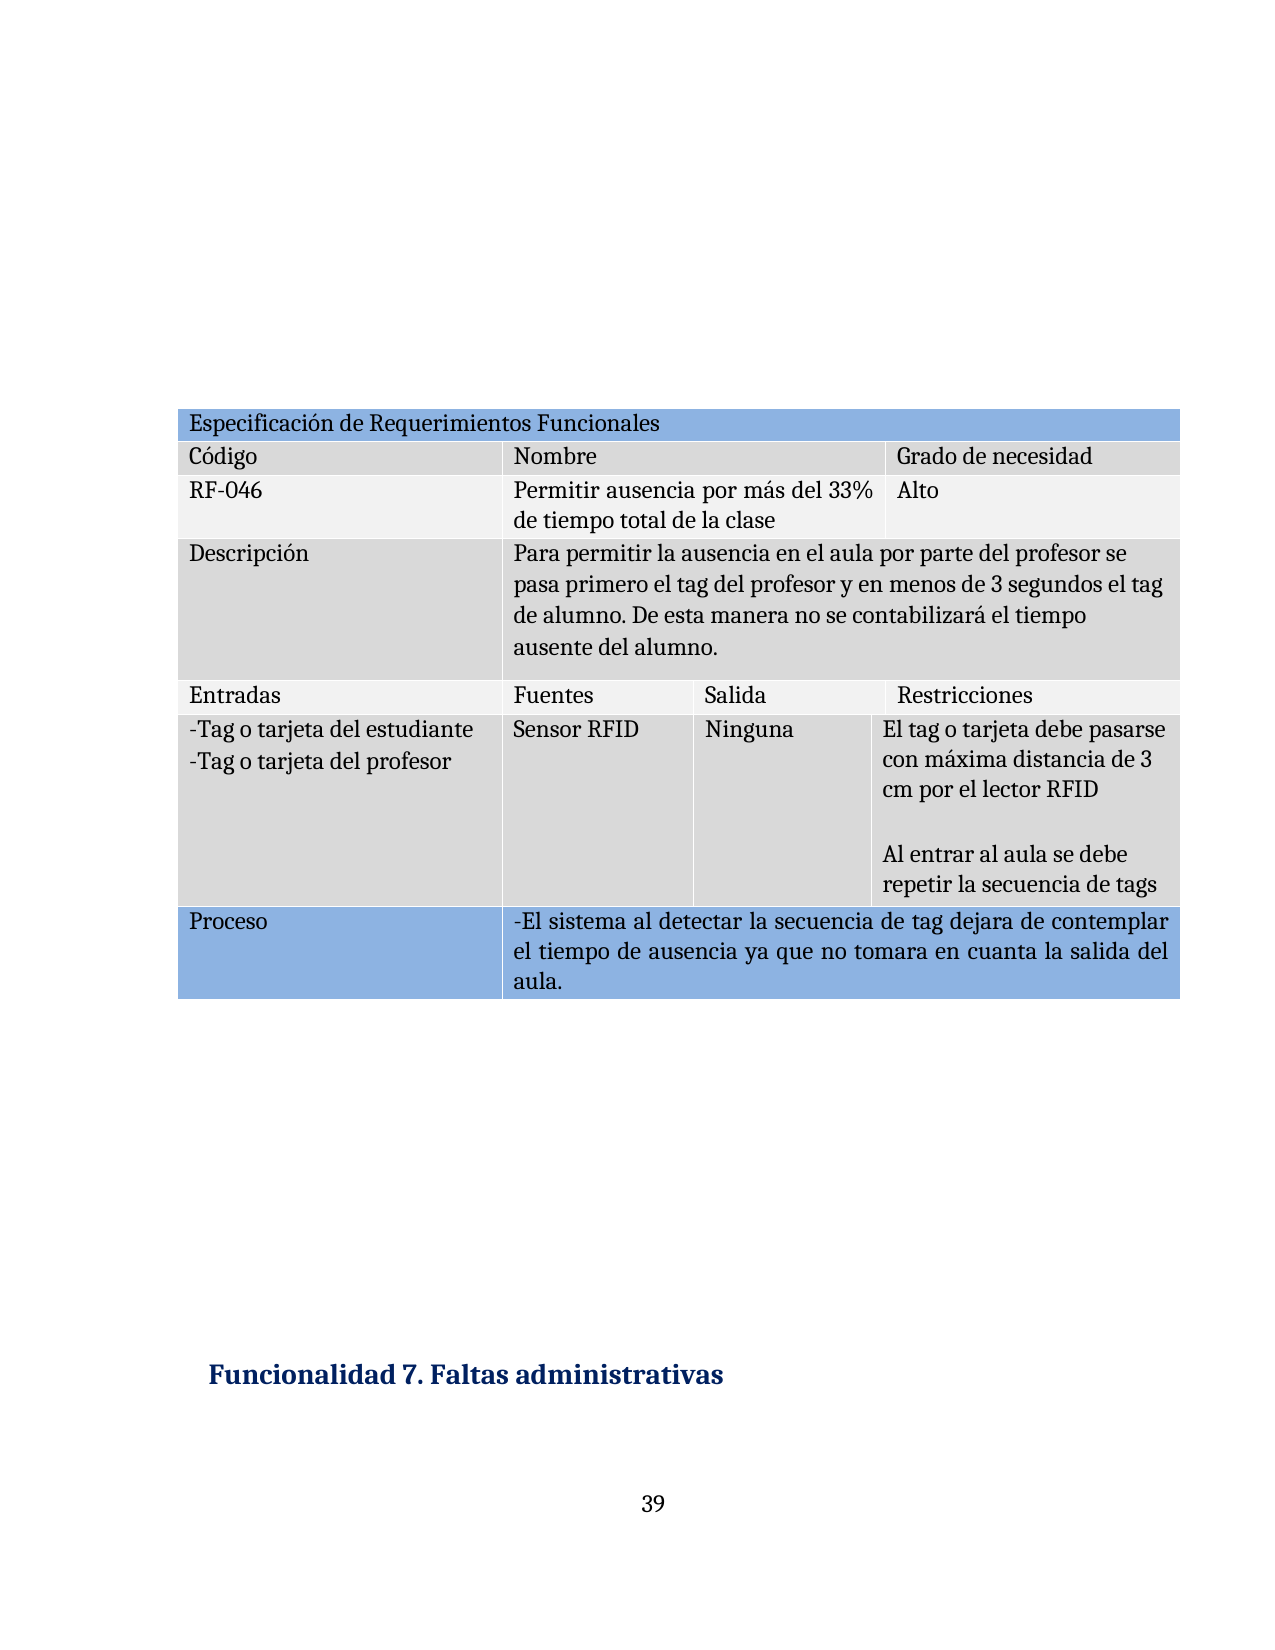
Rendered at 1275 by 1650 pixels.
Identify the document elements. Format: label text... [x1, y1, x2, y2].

table_cell Ninguna [694, 715, 871, 906]
table_cell Alto [886, 476, 1180, 538]
table_cell Grado de necesidad [886, 442, 1180, 475]
table_cell RF-046 [178, 476, 502, 538]
table_cell Salida [694, 681, 885, 714]
table_cell Código [178, 442, 502, 475]
table_cell Descripción [178, 539, 502, 680]
table_cell -Tag o tarjeta del estudiante -Tag o tarjeta del profesor [178, 715, 502, 906]
table_cell Fuentes [503, 681, 693, 714]
table_cell -El sistema al detectar la secuencia de tag dejara de contemplar el tiempo de ausencia ya que no tomara en cuanta la salida del aula. [503, 907, 1180, 999]
table_cell Nombre [503, 442, 885, 475]
text Funcionalidad 7. Faltas administrativas [180, 1358, 1098, 1391]
table_cell Sensor RFID [503, 715, 693, 906]
table_header Especificación de Requerimientos Funcionales [178, 409, 1180, 441]
table_cell Proceso [178, 907, 502, 999]
table_cell Restricciones [886, 681, 1180, 714]
table_cell Entradas [178, 681, 502, 714]
table_cell Permitir ausencia por más del 33% de tiempo total de la clase [503, 476, 885, 538]
table_cell El tag o tarjeta debe pasarse con máxima distancia de 3 cm por el lector RFID Al entrar al aula se debe repetir la secuencia de tags [872, 715, 1180, 906]
table_cell Para permitir la ausencia en el aula por parte del profesor se pasa primero el tag del profesor y en menos de 3 segundos el tag de alumno. De esta manera no se contabilizará el tiempo ausente del alumno. [503, 539, 1180, 680]
